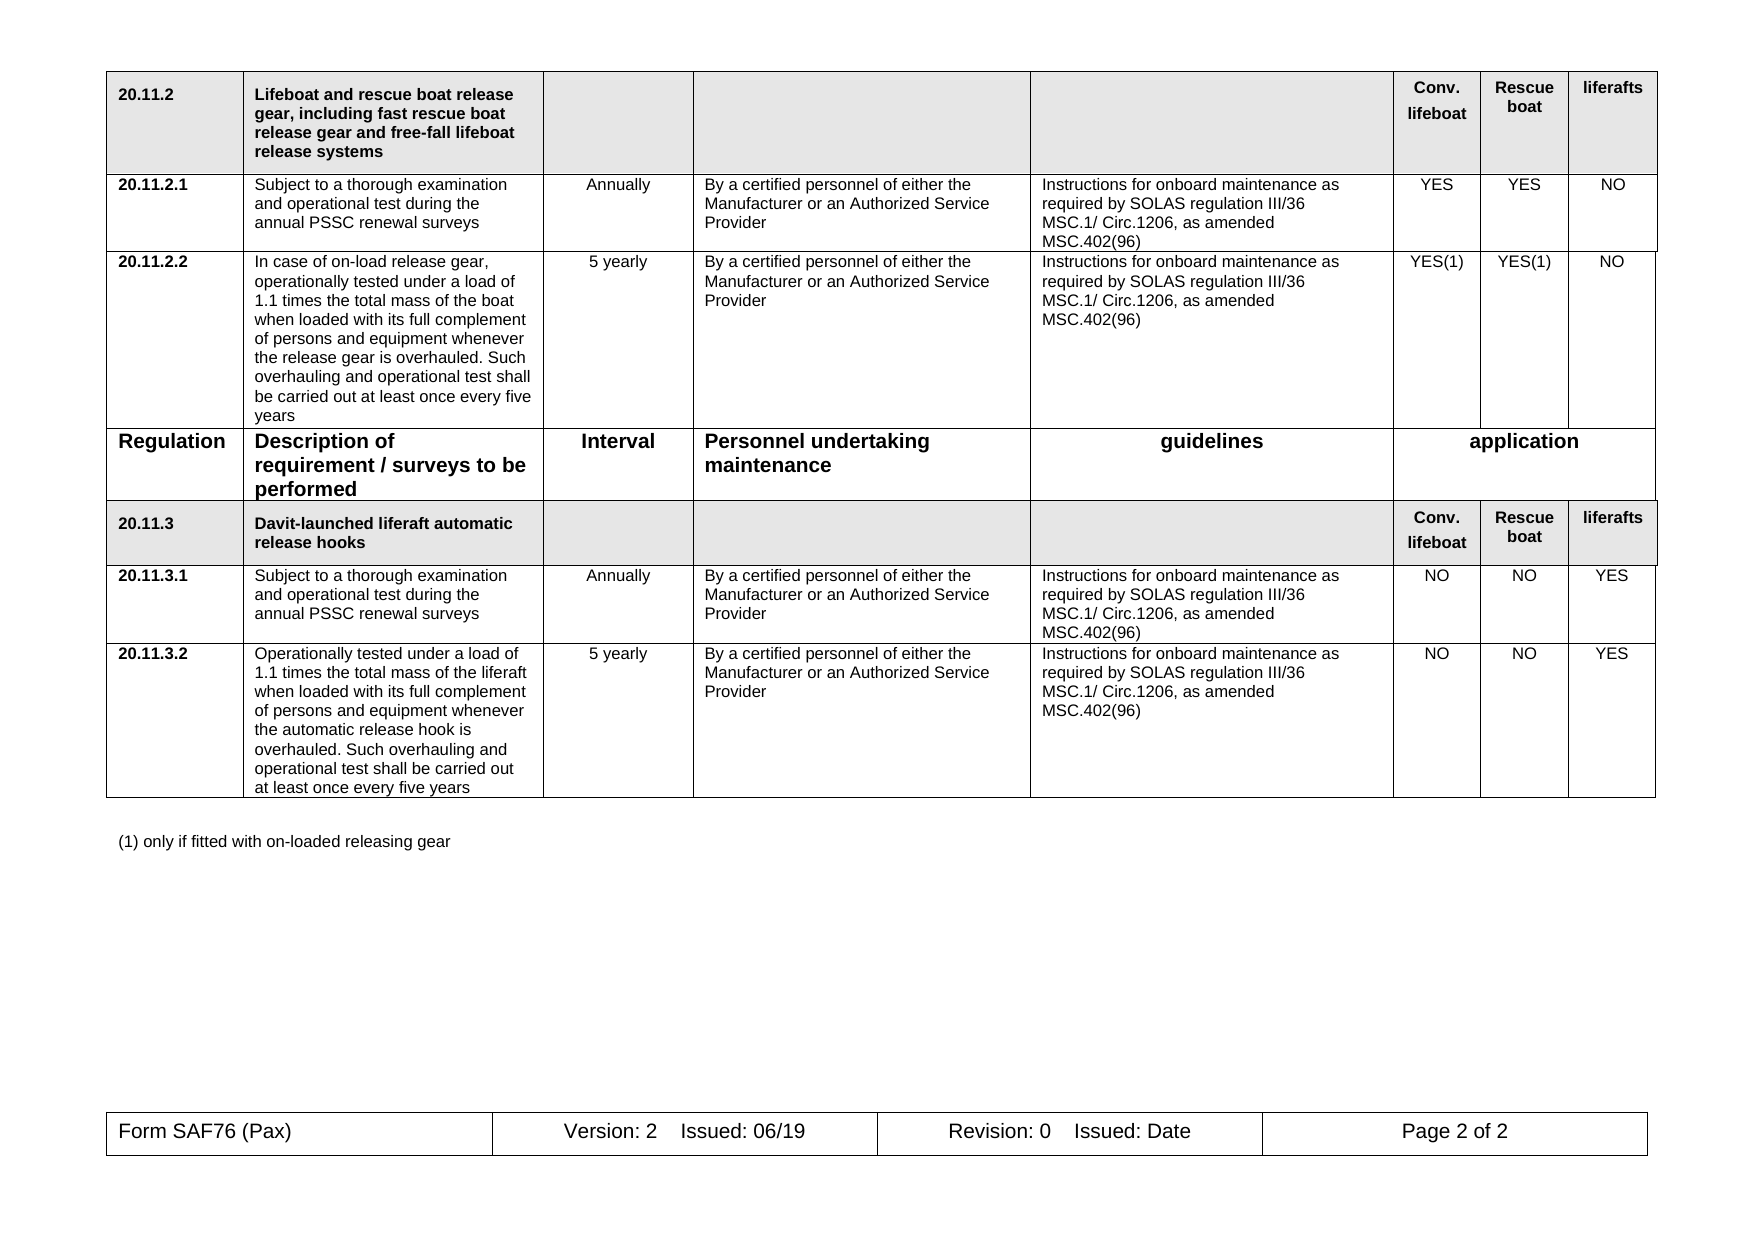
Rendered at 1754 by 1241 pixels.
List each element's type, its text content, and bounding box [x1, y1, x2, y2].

table_cell By a certified personnel of either the Manufacturer or an Authorized Service Provider [694, 644, 1030, 797]
table_cell Subject to a thorough examination and operational test during the annual PSSC renewal surveys [244, 175, 543, 251]
table_cell Conv. lifeboat [1394, 501, 1480, 565]
table_cell Personnel undertaking maintenance [694, 429, 1030, 500]
table_cell Rescue boat [1481, 72, 1568, 173]
table_cell Interval [544, 429, 693, 500]
table_cell [1031, 501, 1393, 565]
table_cell 5 yearly [544, 644, 693, 797]
table_cell By a certified personnel of either the Manufacturer or an Authorized Service Provider [694, 175, 1030, 251]
table_cell [544, 72, 693, 173]
table_cell 5 yearly [544, 252, 693, 427]
table_cell 20.11.2 [107, 72, 243, 173]
table_cell In case of on-load release gear, operationally tested under a load of 1.1 times the total mass of the boat when loaded with its full complement of persons and equipment whenever the release gear is overhauled. Such overhauling and operational test shall be carried out at least once every five years [244, 252, 543, 427]
table_cell Instructions for onboard maintenance as required by SOLAS regulation III/36 MSC.1/ Circ.1206, as amended MSC.402(96) [1031, 644, 1393, 797]
table_cell Instructions for onboard maintenance as required by SOLAS regulation III/36 MSC.1/ Circ.1206, as amended MSC.402(96) [1031, 175, 1393, 251]
table_cell NO [1481, 566, 1568, 642]
table_cell YES [1481, 175, 1568, 251]
table_cell YES(1) [1481, 252, 1568, 427]
table_cell [544, 501, 693, 565]
text (1) only if fitted with on-loaded releasing gear [118, 832, 1636, 851]
table_cell Annually [544, 175, 693, 251]
table_cell NO [1394, 644, 1480, 797]
table_cell Regulation [107, 429, 243, 500]
table_cell 20.11.2.1 [107, 175, 243, 251]
table_cell Davit-launched liferaft automatic release hooks [244, 501, 543, 565]
table_cell application [1394, 429, 1655, 500]
table_cell Subject to a thorough examination and operational test during the annual PSSC renewal surveys [244, 566, 543, 642]
table_cell [694, 501, 1030, 565]
table_cell [1031, 72, 1393, 173]
table_cell liferafts [1569, 501, 1657, 565]
table_cell NO [1569, 252, 1655, 427]
table_cell Description of requirement / surveys to be performed [244, 429, 543, 500]
table_cell 20.11.3 [107, 501, 243, 565]
table_cell YES [1569, 644, 1655, 797]
table_cell guidelines [1031, 429, 1393, 500]
table_cell liferafts [1569, 72, 1657, 173]
table_cell YES(1) [1394, 252, 1480, 427]
table_cell Instructions for onboard maintenance as required by SOLAS regulation III/36 MSC.1/ Circ.1206, as amended MSC.402(96) [1031, 252, 1393, 427]
table_cell [694, 72, 1030, 173]
table_cell NO [1394, 566, 1480, 642]
table_cell By a certified personnel of either the Manufacturer or an Authorized Service Provider [694, 252, 1030, 427]
table_cell 20.11.3.1 [107, 566, 243, 642]
table_cell 20.11.3.2 [107, 644, 243, 797]
table_cell Conv. lifeboat [1394, 72, 1480, 173]
table_cell Annually [544, 566, 693, 642]
table_cell Instructions for onboard maintenance as required by SOLAS regulation III/36 MSC.1/ Circ.1206, as amended MSC.402(96) [1031, 566, 1393, 642]
table_cell YES [1569, 566, 1655, 642]
table_cell NO [1569, 175, 1657, 251]
table_cell By a certified personnel of either the Manufacturer or an Authorized Service Provider [694, 566, 1030, 642]
table_cell Lifeboat and rescue boat release gear, including fast rescue boat release gear and free-fall lifeboat release systems [244, 72, 543, 173]
table_cell Operationally tested under a load of 1.1 times the total mass of the liferaft when loaded with its full complement of persons and equipment whenever the automatic release hook is overhauled. Such overhauling and operational test shall be carried out at least once every five years [244, 644, 543, 797]
table_cell YES [1394, 175, 1480, 251]
table_cell NO [1481, 644, 1568, 797]
table_cell 20.11.2.2 [107, 252, 243, 427]
table_cell Rescue boat [1481, 501, 1568, 565]
